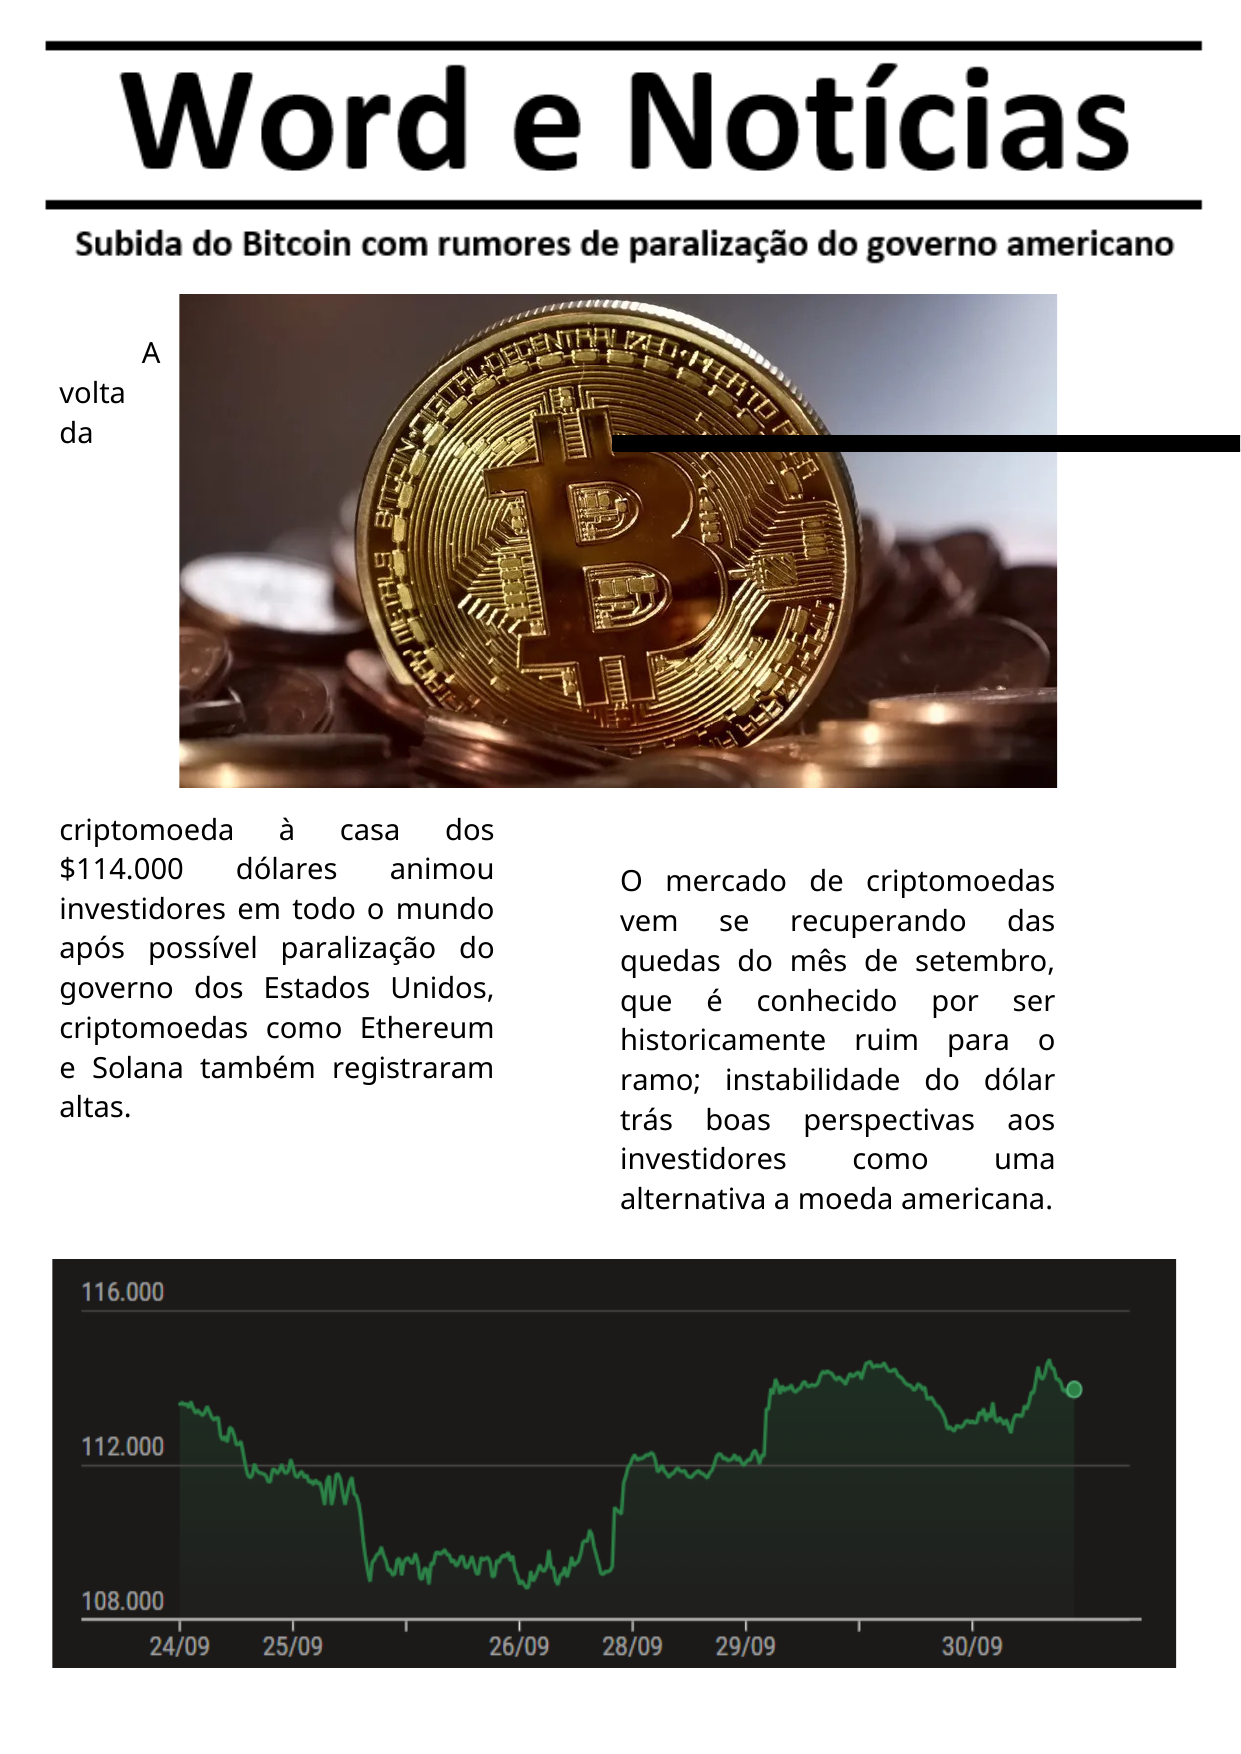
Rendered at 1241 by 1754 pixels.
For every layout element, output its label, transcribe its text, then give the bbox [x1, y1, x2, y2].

text A volta da criptomoeda à casa dos $114.000 dólares animou investidores em todo o mundo após possível paralização do governo dos Estados Unidos, criptomoedas como Ethereum e Solana também registraram altas. [59, 332, 495, 1126]
text O mercado de criptomoedas vem se recuperando das quedas do mês de setembro, que é conhecido por ser historicamente ruim para o ramo; instabilidade do dólar trás boas perspectivas aos investidores como uma alternativa a moeda americana. [620, 861, 1056, 1218]
picture [0, 0, 1241, 293]
picture [52, 1259, 1177, 1668]
picture [179, 294, 1056, 788]
